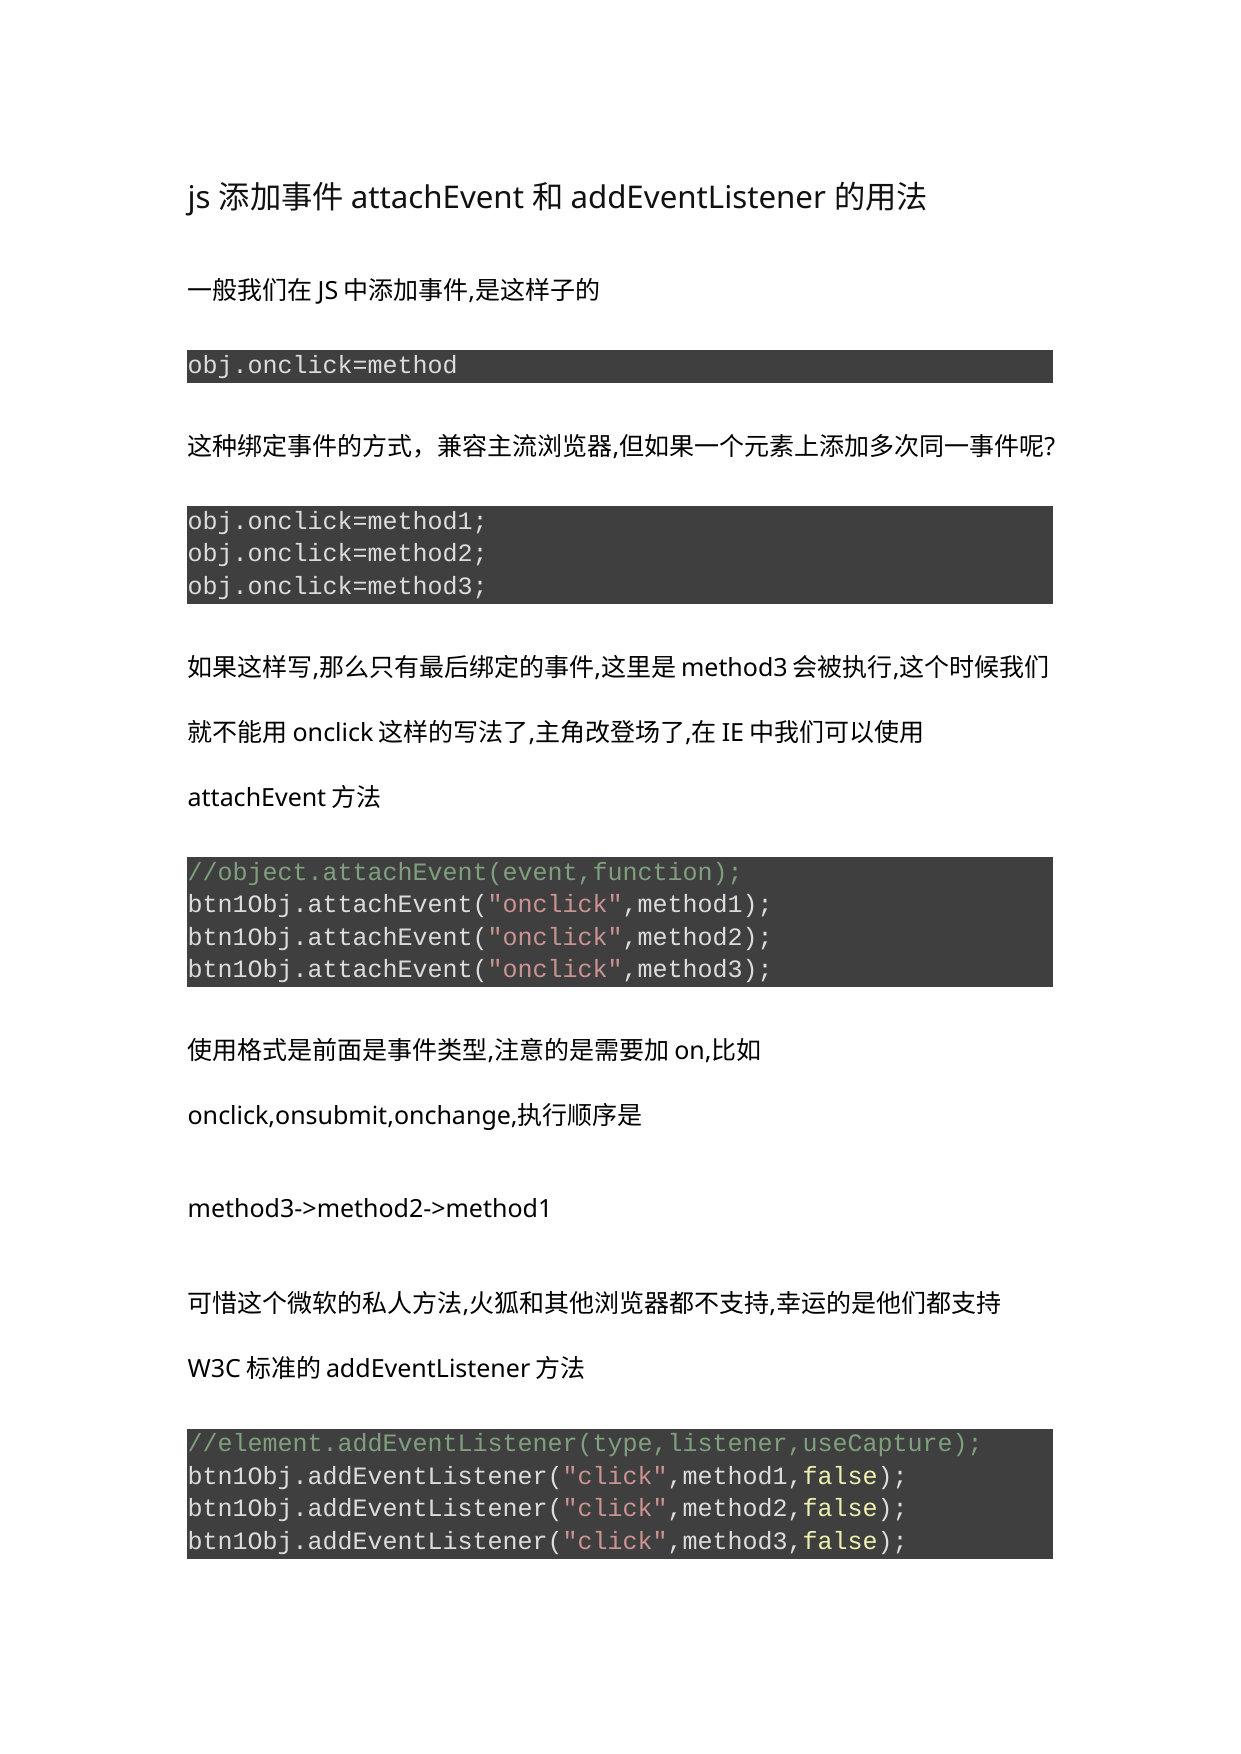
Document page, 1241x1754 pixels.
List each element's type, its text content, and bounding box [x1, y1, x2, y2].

text js 添加事件 attachEvent 和 addEventListener 的用法 [187, 162, 1053, 227]
text obj.onclick=method1; [187, 506, 1053, 539]
text 如果这样写,那么只有最后绑定的事件,这里是method3会被执行,这个时候我们就不能用onclick这样的写法了,主角改登场了,在IE中我们可以使用attachEvent方法 [187, 633, 1053, 828]
text //element.addEventListener(type,listener,useCapture); [187, 1429, 1053, 1461]
text 使用格式是前面是事件类型,注意的是需要加on,比如onclick,onsubmit,onchange,执行顺序是 [187, 1016, 1053, 1146]
text obj.onclick=method2; [187, 539, 1053, 571]
text btn1Obj.addEventListener("click",method2,false); [187, 1494, 1053, 1526]
text 可惜这个微软的私人方法,火狐和其他浏览器都不支持,幸运的是他们都支持W3C标准的addEventListener方法 [187, 1269, 1053, 1399]
text btn1Obj.addEventListener("click",method1,false); [187, 1461, 1053, 1494]
text btn1Obj.addEventListener("click",method3,false); [187, 1526, 1053, 1559]
text 这种绑定事件的方式，兼容主流浏览器,但如果一个元素上添加多次同一事件呢? [187, 412, 1053, 477]
text btn1Obj.attachEvent("onclick",method2); [187, 922, 1053, 954]
text btn1Obj.attachEvent("onclick",method3); [187, 954, 1053, 987]
text method3->method2->method1 [187, 1175, 1053, 1240]
text obj.onclick=method [187, 350, 1053, 383]
text btn1Obj.attachEvent("onclick",method1); [187, 889, 1053, 922]
text obj.onclick=method3; [187, 571, 1053, 604]
text 一般我们在JS中添加事件,是这样子的 [187, 256, 1053, 321]
text //object.attachEvent(event,function); [187, 857, 1053, 889]
